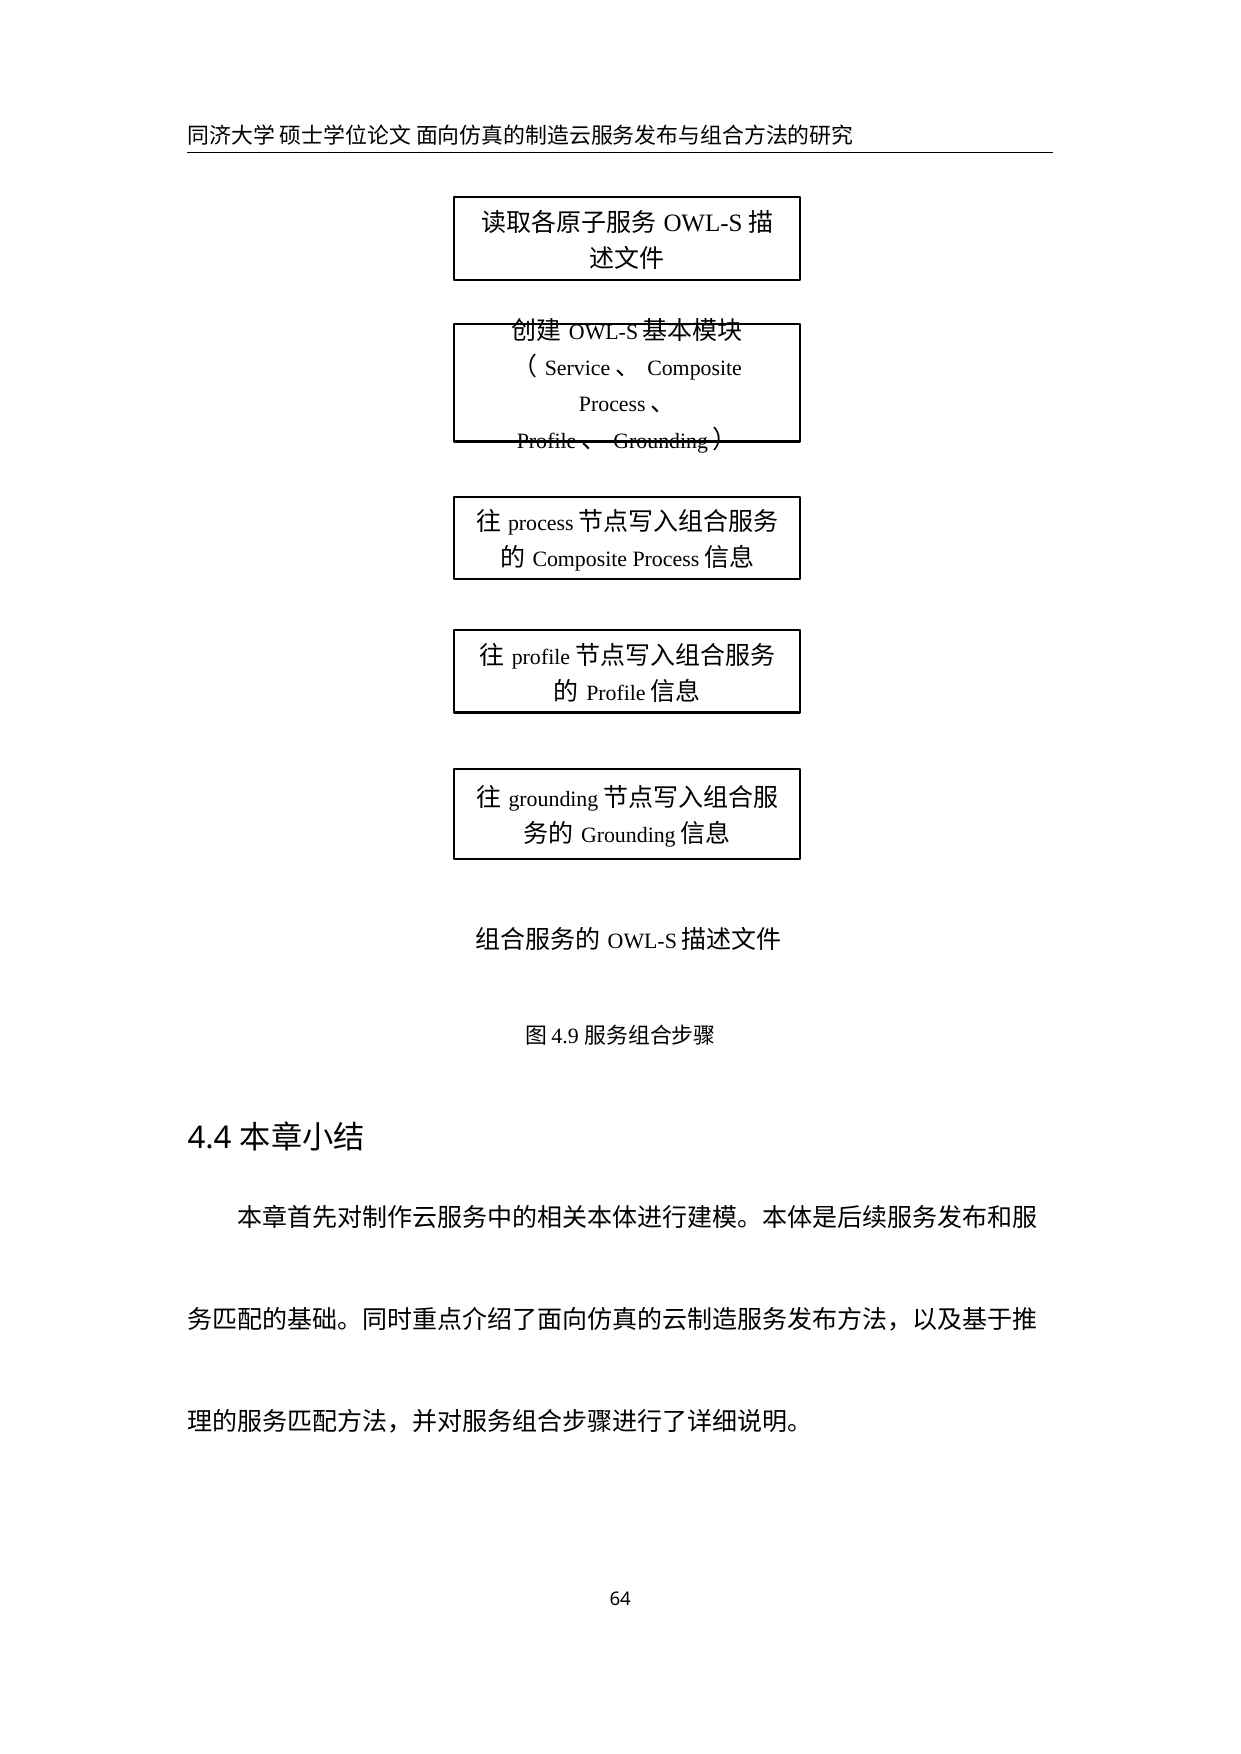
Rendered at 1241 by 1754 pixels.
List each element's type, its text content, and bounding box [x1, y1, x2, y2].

text 本章首先对制作云服务中的相关本体进行建模。本体是后续服务发布和服务匹配的基础。同时重点介绍了面向仿真的云制造服务发布方法，以及基于推理的服务匹配方法，并对服务组合步骤进行了详细说明。 [187, 1182, 1053, 1453]
subtitle 4.4 本章小结 [187, 1101, 1053, 1169]
text 图4.9 服务组合步骤 [187, 1017, 1053, 1051]
